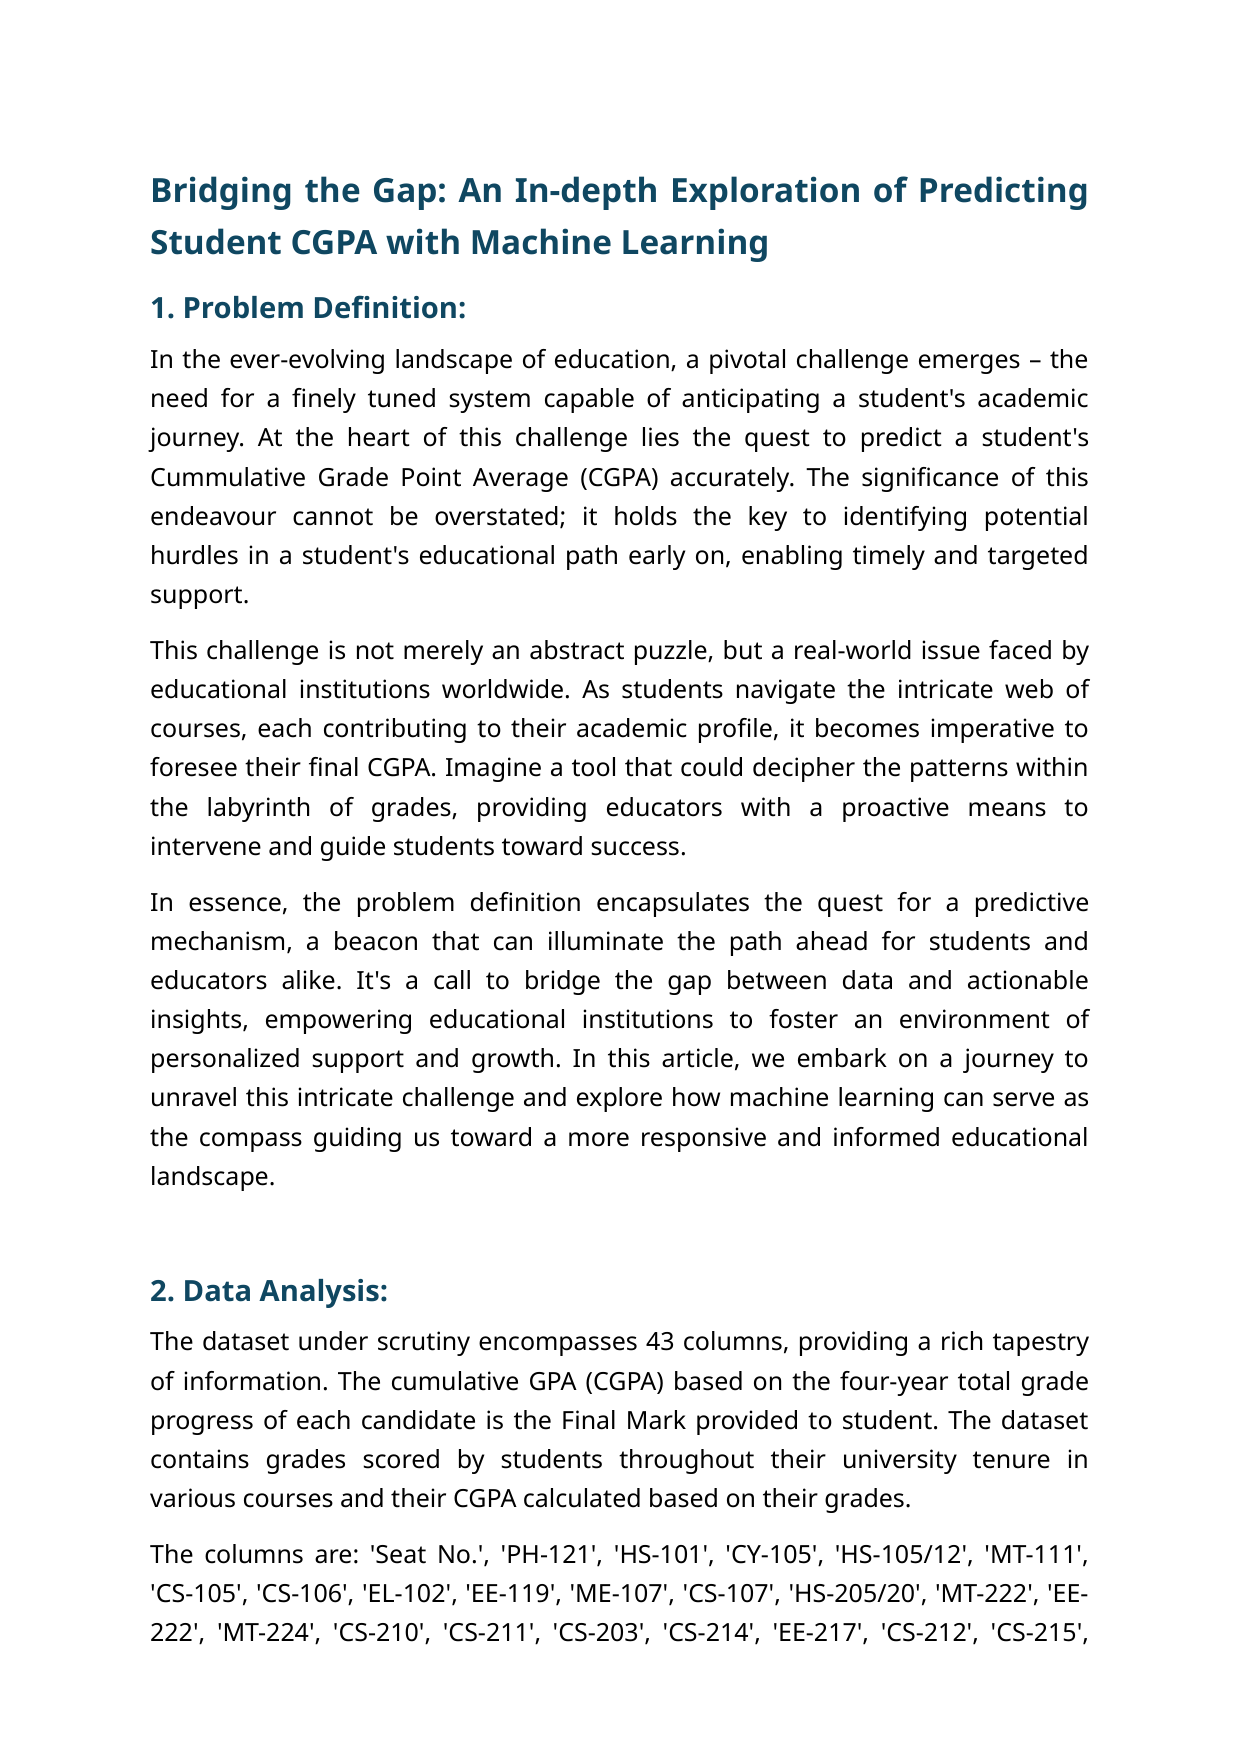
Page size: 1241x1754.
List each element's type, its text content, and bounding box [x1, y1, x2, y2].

subtitle 1. Problem Definition: [150, 288, 1090, 327]
text The dataset under scrutiny encompasses 43 columns, providing a rich tapestry of information. The cumulative GPA (CGPA) based on the four-year total grade progress of each candidate is the Final Mark provided to student. The dataset contains grades scored by students throughout their university tenure in various courses and their CGPA calculated based on their grades. [150, 1324, 1090, 1515]
subtitle Bridging the Gap: An In-depth Exploration of Predicting Student CGPA with Machine Learning [150, 167, 1090, 264]
text In the ever-evolving landscape of education, a pivotal challenge emerges – the need for a finely tuned system capable of anticipating a student's academic journey. At the heart of this challenge lies the quest to predict a student's Cummulative Grade Point Average (CGPA) accurately. The significance of this endeavour cannot be overstated; it holds the key to identifying potential hurdles in a student's educational path early on, enabling timely and targeted support. [150, 342, 1090, 611]
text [150, 1536, 1090, 1649]
text In essence, the problem definition encapsulates the quest for a predictive mechanism, a beacon that can illuminate the path ahead for students and educators alike. It's a call to bridge the gap between data and actionable insights, empowering educational institutions to foster an environment of personalized support and growth. In this article, we embark on a journey to unravel this intricate challenge and explore how machine learning can serve as the compass guiding us toward a more responsive and informed educational landscape. [150, 884, 1090, 1192]
text This challenge is not merely an abstract puzzle, but a real-world issue faced by educational institutions worldwide. As students navigate the intricate web of courses, each contributing to their academic profile, it becomes imperative to foresee their final CGPA. Imagine a tool that could decipher the patterns within the labyrinth of grades, providing educators with a proactive means to intervene and guide students toward success. [150, 632, 1090, 862]
subtitle 2. Data Analysis: [150, 1270, 1090, 1310]
